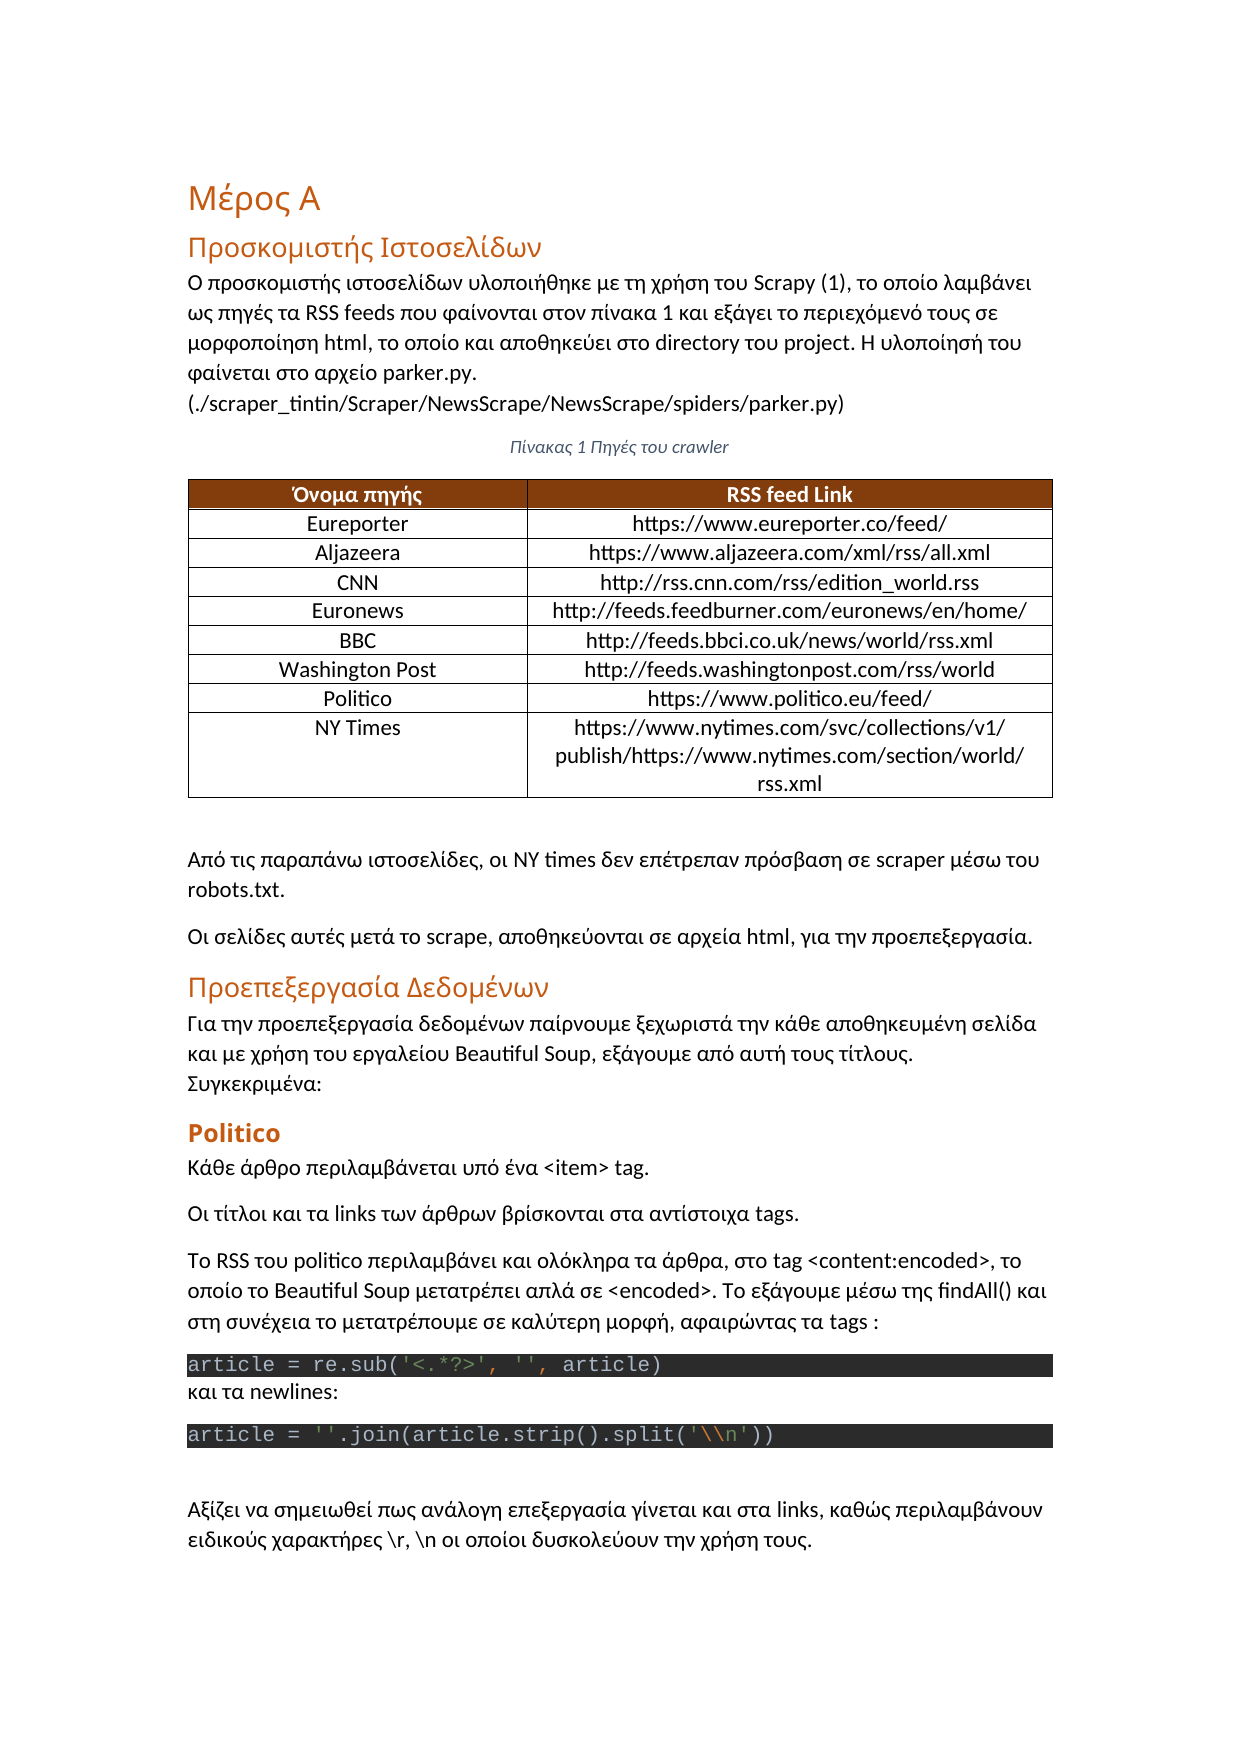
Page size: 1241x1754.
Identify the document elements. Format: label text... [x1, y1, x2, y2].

subtitle Politico [187, 1116, 1053, 1150]
text Οι τίτλοι και τα links των άρθρων βρίσκονται στα αντίστοιχα tags. [187, 1199, 1053, 1228]
table_cell https://www.aljazeera.com/xml/rss/all.xml [528, 539, 1052, 567]
table_cell http://rss.cnn.com/rss/edition_world.rss [528, 568, 1052, 596]
text Οι σελίδες αυτές μετά το scrape, αποθηκεύονται σε αρχεία html, για την προεπεξεργασία. [187, 922, 1053, 950]
text Ο προσκομιστής ιστοσελίδων υλοποιήθηκε με τη χρήση του Scrapy , το οποίο λαμβάνει ως πηγές τα RSS feeds που φαίνονται στον πίνακα 1 και εξάγει το περιεχόμενό τους σε μορφοποίηση html, το οποίο και αποθηκεύει στο directory του project. Η υλοποίησή του φαίνεται στο αρχείο parker.py. (./scraper_tintin/Scraper/NewsScrape/NewsScrape/spiders/parker.py) [187, 268, 1053, 417]
table_cell Politico [189, 684, 527, 712]
table_cell https://www.eureporter.co/feed/ [528, 510, 1052, 537]
table_cell http://feeds.feedburner.com/euronews/en/home/ [528, 597, 1052, 625]
table_header RSS feed Link [528, 480, 1052, 508]
text Από τις παραπάνω ιστοσελίδες, οι NY times δεν επέτρεπαν πρόσβαση σε scraper μέσω του robots.txt. [187, 845, 1053, 903]
subtitle Προσκομιστής Ιστοσελίδων [187, 228, 1053, 265]
table_cell Euronews [189, 597, 527, 625]
text και τα newlines: [187, 1377, 1053, 1405]
text To RSS του politico περιλαμβάνει και ολόκληρα τα άρθρα, στο tag <content:encoded>, το οποίο το Beautiful Soup μετατρέπει απλά σε <encoded>. Το εξάγουμε μέσω της findAll() και στη συνέχεια το μετατρέπουμε σε καλύτερη μορφή, αφαιρώντας τα tags : [187, 1246, 1053, 1335]
text article = ''.join(article.strip().split('\\n')) [187, 1424, 1053, 1448]
table_cell https://www.politico.eu/feed/ [528, 684, 1052, 712]
table_cell Eureporter [189, 510, 527, 537]
table_cell BBC [189, 626, 527, 654]
table_cell http://feeds.bbci.co.uk/news/world/rss.xml [528, 626, 1052, 654]
table_cell https://www.nytimes.com/svc/collections/v1/publish/https://www.nytimes.com/section/world/rss.xml [528, 713, 1052, 797]
text article = re.sub('<.*?>', '', article) [187, 1354, 1053, 1377]
table_cell CNN [189, 568, 527, 596]
table_header Όνομα πηγής [189, 480, 527, 508]
subtitle Προεπεξεργασία Δεδομένων [187, 969, 1053, 1006]
subtitle Μέρος Α [187, 175, 1053, 220]
text Αξίζει να σημειωθεί πως ανάλογη επεξεργασία γίνεται και στα links, καθώς περιλαμβάνουν ειδικούς χαρακτήρες \r, \n οι οποίοι δυσκολεύουν την χρήση τους. [187, 1495, 1053, 1553]
table_cell http://feeds.washingtonpost.com/rss/world [528, 655, 1052, 683]
text Πίνακας 1 Πηγές του crawler [187, 436, 1053, 458]
table_cell Washington Post [189, 655, 527, 683]
table_cell NY Times [189, 713, 527, 797]
table_cell Aljazeera [189, 539, 527, 567]
text Για την προεπεξεργασία δεδομένων παίρνουμε ξεχωριστά την κάθε αποθηκευμένη σελίδα και με χρήση του εργαλείου Beautiful Soup, εξάγουμε από αυτή τους τίτλους. Συγκεκριμένα: [187, 1009, 1053, 1097]
text Κάθε άρθρο περιλαμβάνεται υπό ένα <item> tag. [187, 1153, 1053, 1181]
